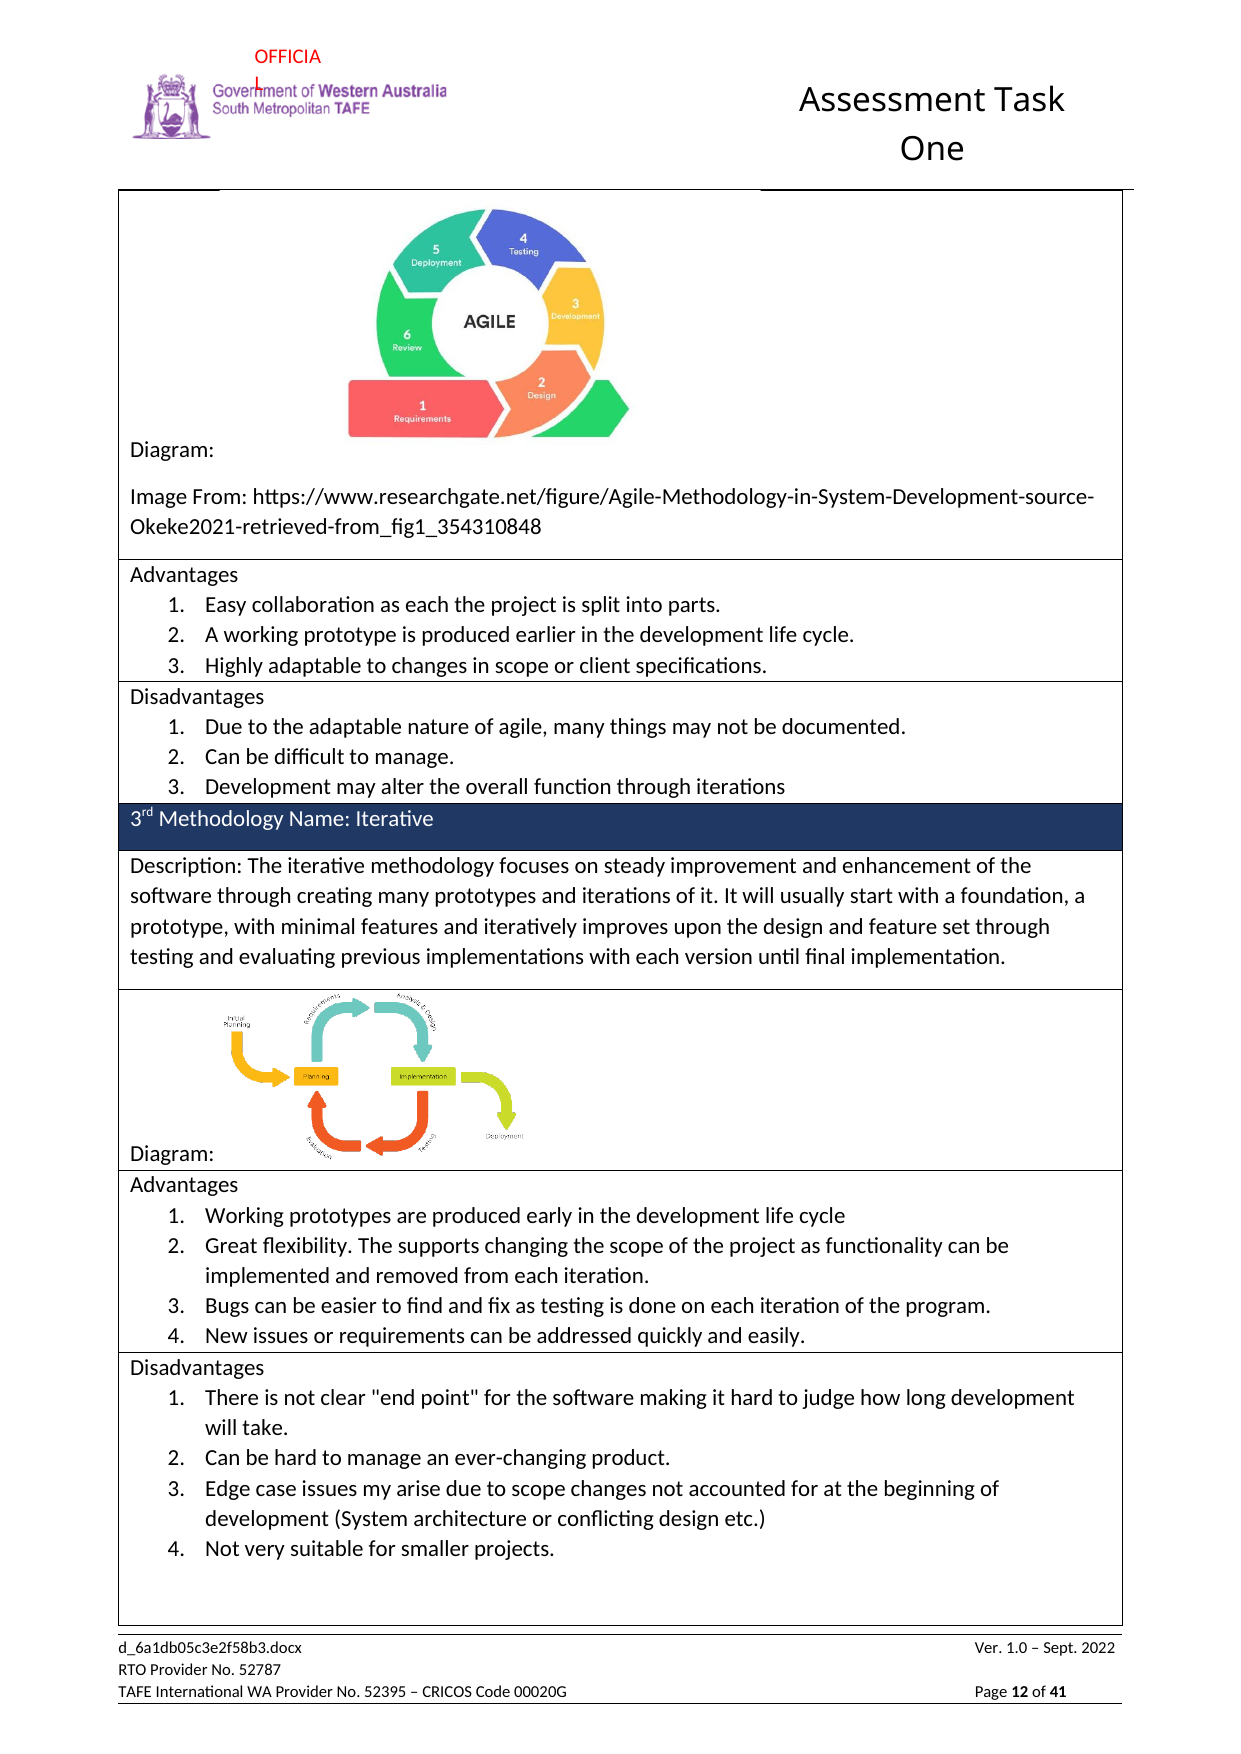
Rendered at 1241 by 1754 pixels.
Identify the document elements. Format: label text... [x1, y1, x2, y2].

picture [219, 190, 761, 458]
table_cell Diagram: Image From: https://www.researchgate.net/figure/Agile-Methodology-in-System-Development-source-Okeke2021-retrieved-from_fig1_354310848 [119, 191, 1122, 559]
table_cell Disadvantages Due to the adaptable nature of agile, many things may not be documented. Can be difficult to manage. Development may alter the overall function through iterations [119, 682, 1122, 803]
picture [132, 74, 447, 139]
picture [219, 990, 527, 1162]
table_cell Description: The iterative methodology focuses on steady improvement and enhancement of the software through creating many prototypes and iterations of it. It will usually start with a foundation, a prototype, with minimal features and iteratively improves upon the design and feature set through testing and evaluating previous implementations with each version until final implementation. [119, 851, 1122, 989]
table_cell Advantages Easy collaboration as each the project is split into parts. A working prototype is produced earlier in the development life cycle. Highly adaptable to changes in scope or client specifications. [119, 560, 1122, 681]
table_cell Advantages Working prototypes are produced early in the development life cycle Great flexibility. The supports changing the scope of the project as functionality can be implemented and removed from each iteration. Bugs can be easier to find and fix as testing is done on each iteration of the program. New issues or requirements can be addressed quickly and easily. [119, 1171, 1122, 1352]
table_cell Diagram: [119, 990, 1122, 1169]
table_cell Disadvantages There is not clear "end point" for the software making it hard to judge how long development will take. Can be hard to manage an ever-changing product. Edge case issues my arise due to scope changes not accounted for at the beginning of development (System architecture or conflicting design etc.) Not very suitable for smaller projects. [119, 1353, 1122, 1624]
table_cell 3rd Methodology Name: Iterative [119, 804, 1122, 850]
